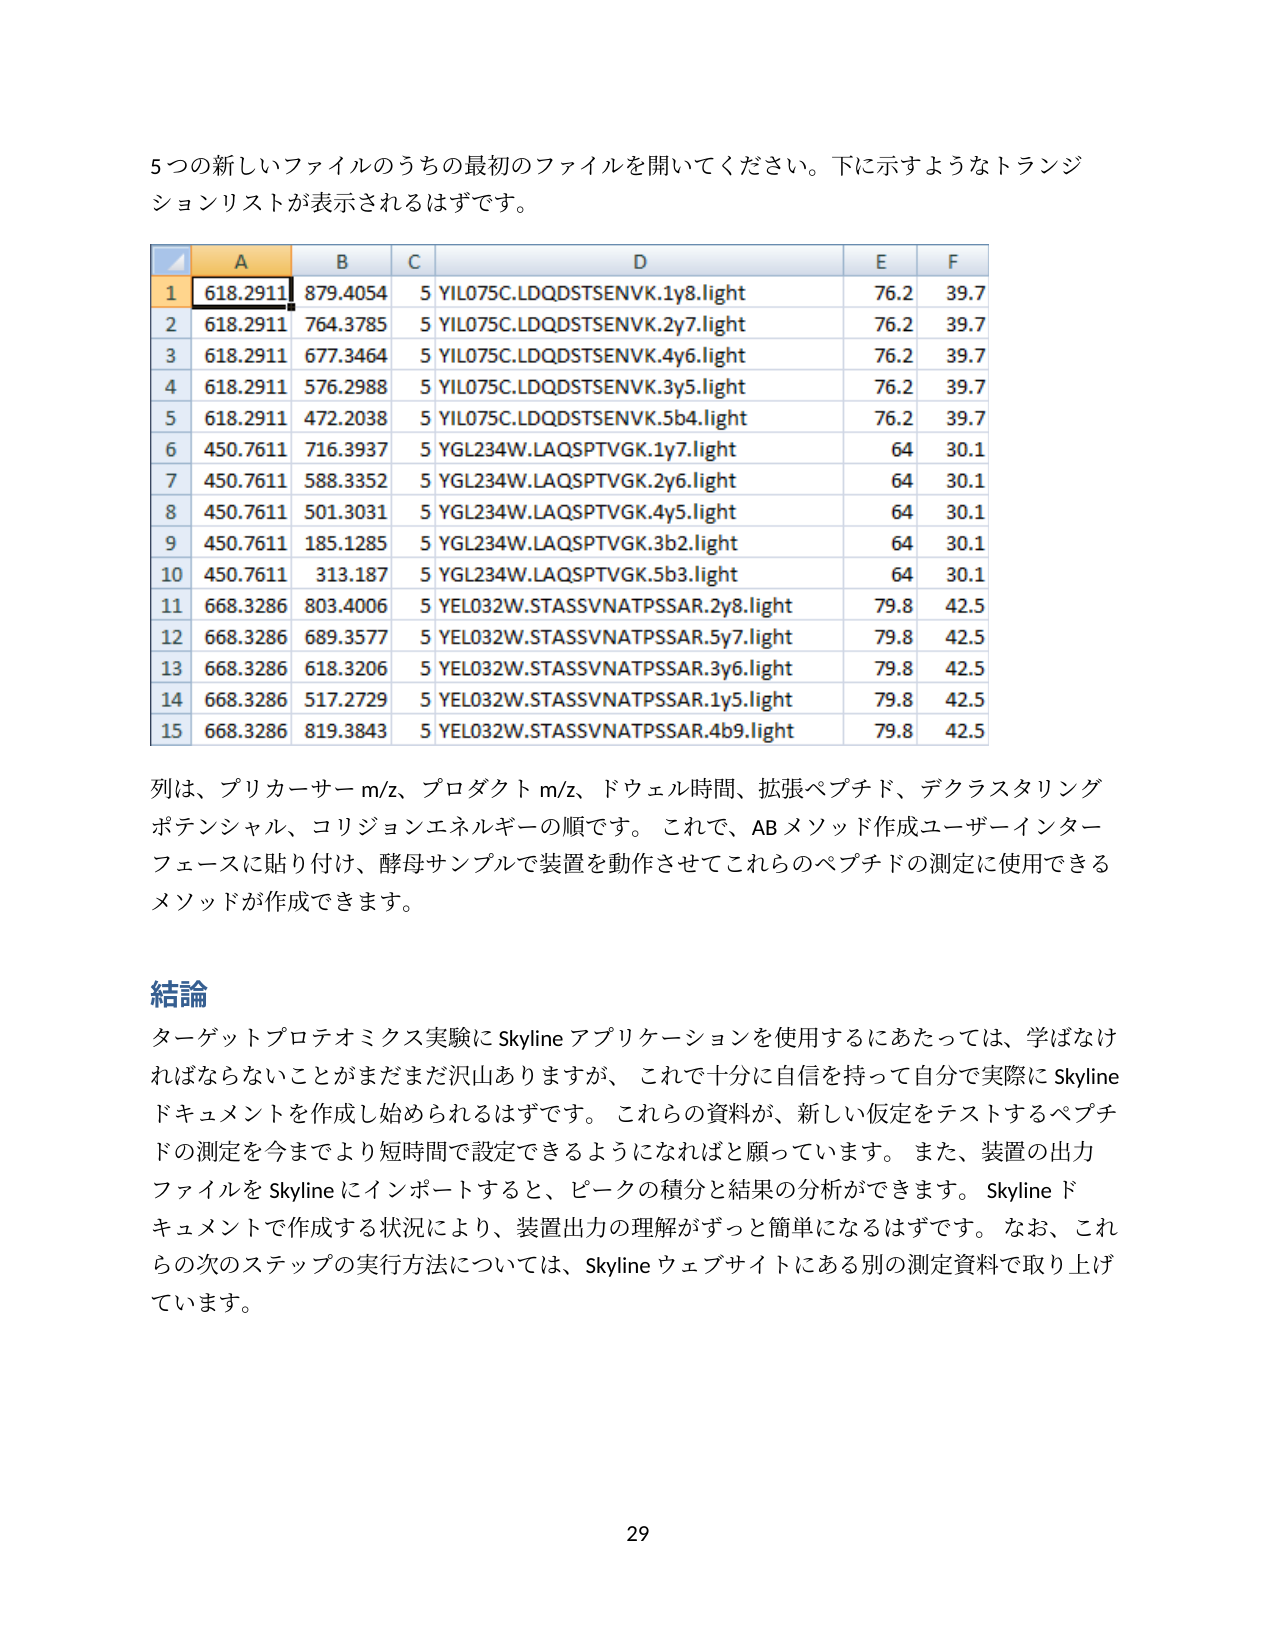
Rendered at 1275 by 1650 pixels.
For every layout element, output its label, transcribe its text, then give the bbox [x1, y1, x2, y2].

text 5つの新しいファイルのうちの最初のファイルを開いてください。下に示すようなトランジションリストが表示されるはずです。 [150, 148, 1125, 218]
text ターゲットプロテオミクス実験にSkylineアプリケーションを使用するにあたっては、学ばなければならないことがまだまだ沢山ありますが、 これで十分に自信を持って自分で実際にSkylineドキュメントを作成し始められるはずです。 これらの資料が、新しい仮定をテストするペプチドの測定を今までより短時間で設定できるようになればと願っています。 また、装置の出力ファイルをSkylineにインポートすると、ピークの積分と結果の分析ができます。 Skylineドキュメントで作成する状況により、装置出力の理解がずっと簡単になるはずです。 なお、これらの次のステップの実行方法については、Skylineウェブサイトにある別の測定資料で取り上げています。 [150, 1021, 1125, 1318]
text 列は、プリカーサーm/z、プロダクトm/z、ドウェル時間、拡張ペプチド、デクラスタリングポテンシャル、コリジョンエネルギーの順です。 これで、ABメソッド作成ユーザーインターフェースに貼り付け、酵母サンプルで装置を動作させてこれらのペプチドの測定に使用できるメソッドが作成できます。 [150, 771, 1125, 917]
picture [150, 244, 989, 746]
subtitle 結論 [150, 972, 1125, 1014]
